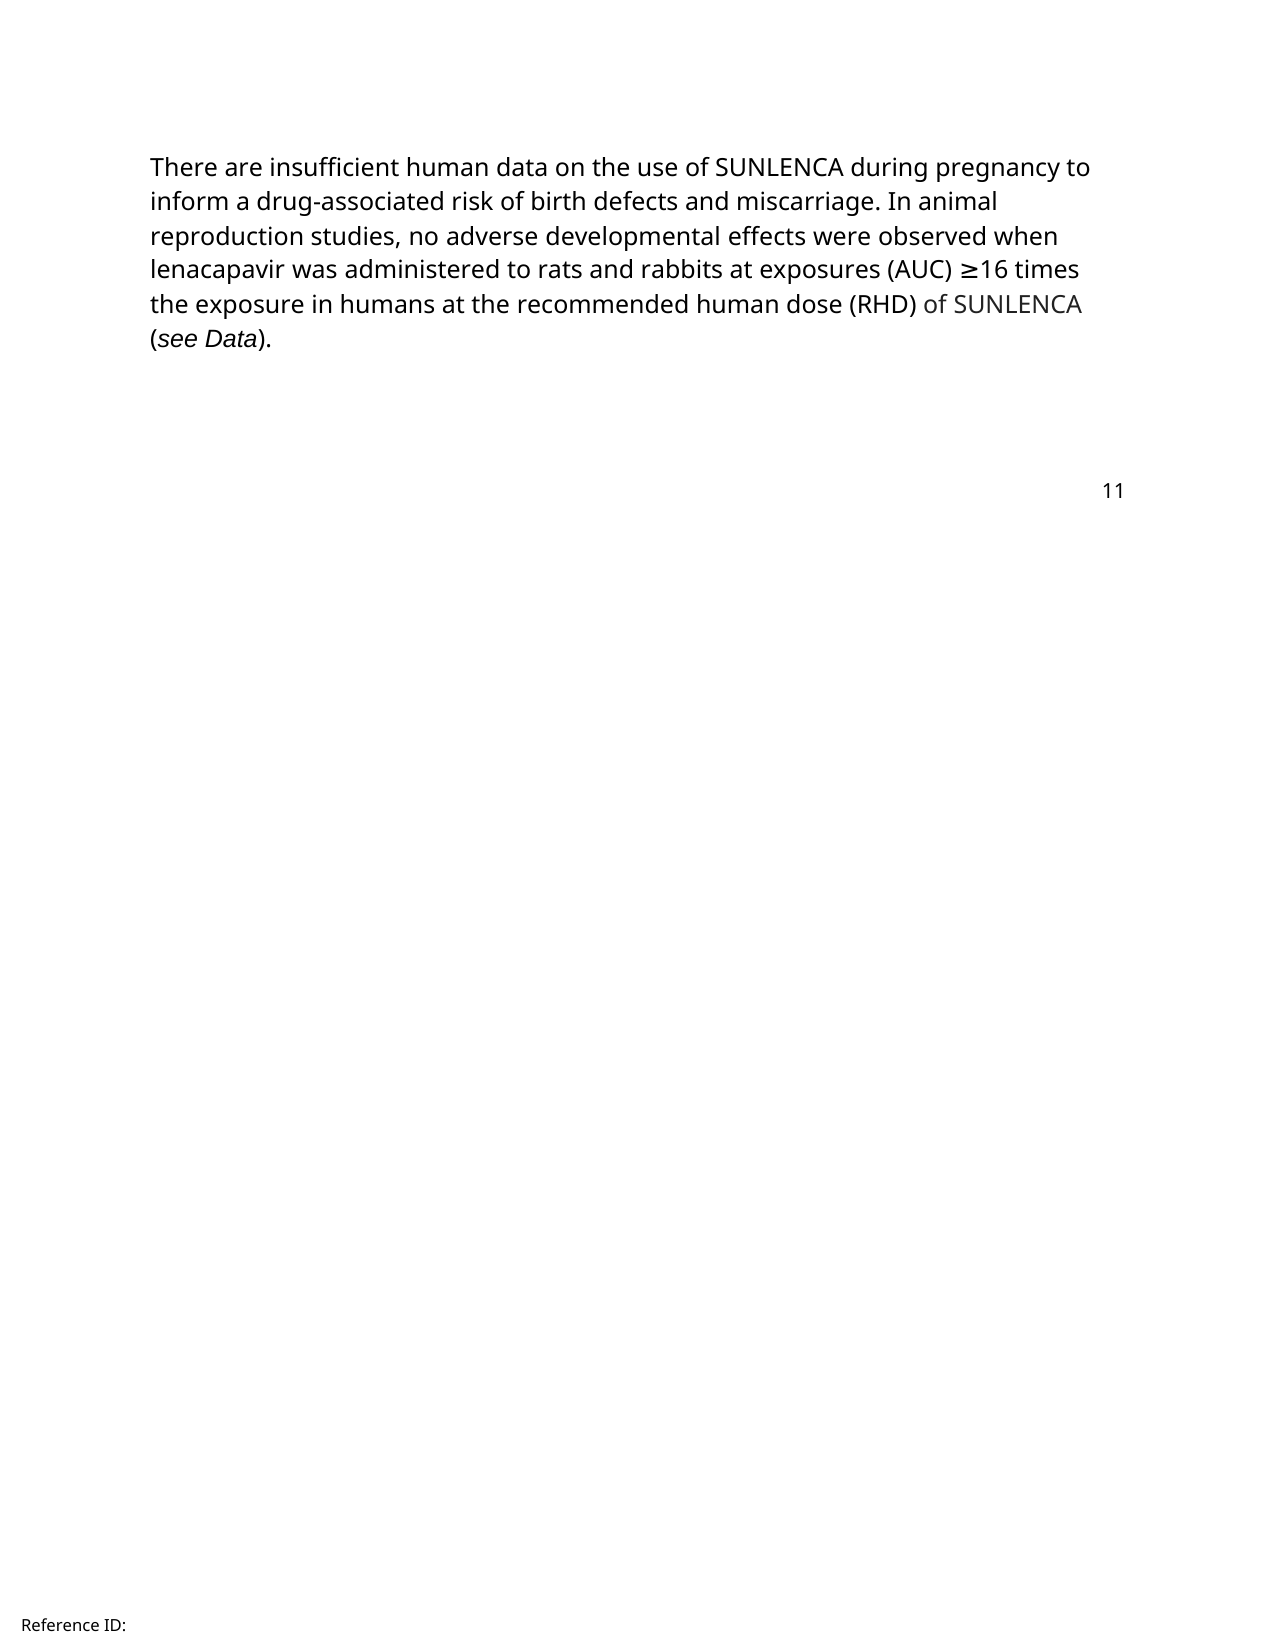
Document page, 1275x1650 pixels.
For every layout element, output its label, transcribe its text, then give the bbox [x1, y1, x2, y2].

text There are insufficient human data on the use of SUNLENCA during pregnancy to inform a drug-associated risk of birth defects and miscarriage. In animal reproduction studies, no adverse developmental effects were observed when lenacapavir was administered to rats and rabbits at exposures (AUC) ≥16 times the exposure in humans at the recommended human dose (RHD) of SUNLENCA (see Data). [150, 150, 1122, 354]
text 11 [60, 476, 1125, 504]
